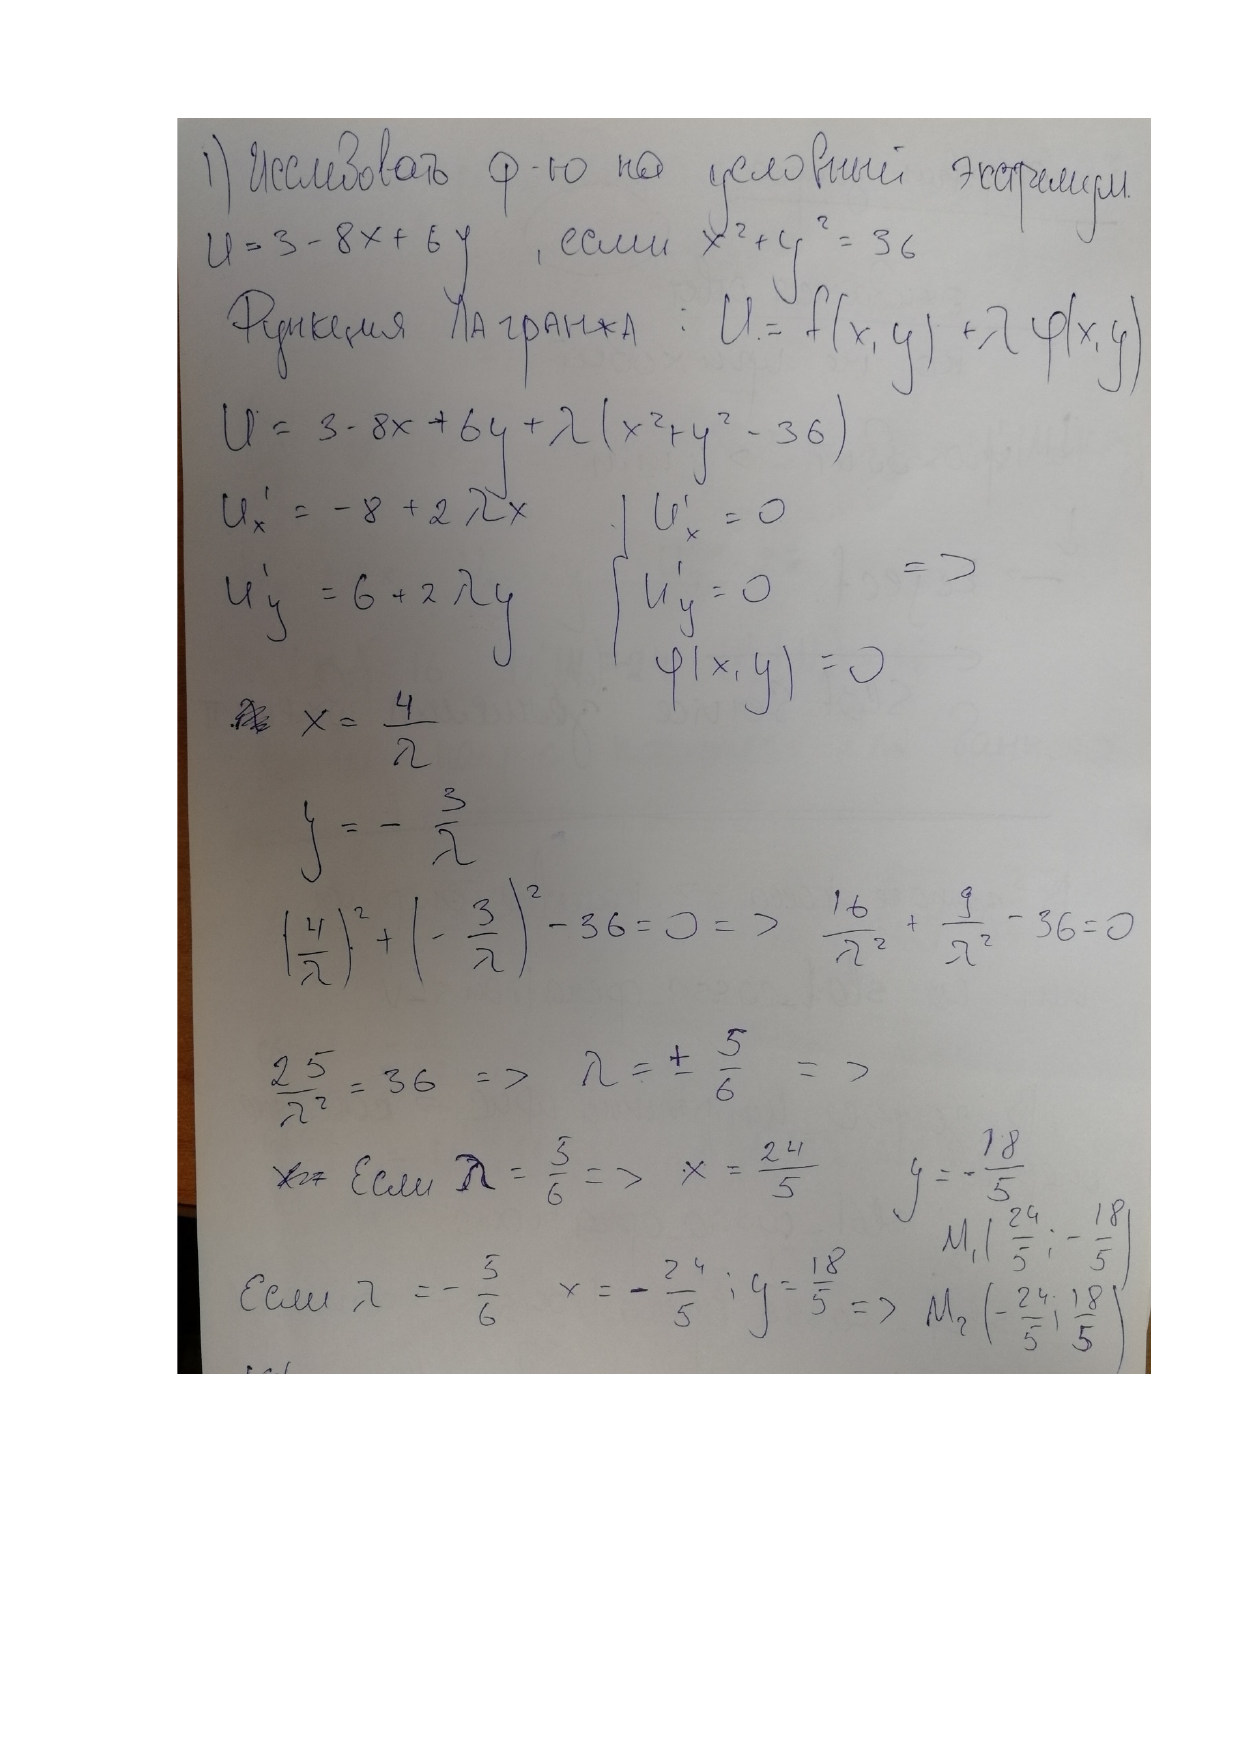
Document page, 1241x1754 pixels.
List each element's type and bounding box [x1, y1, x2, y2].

picture [177, 118, 1151, 1374]
